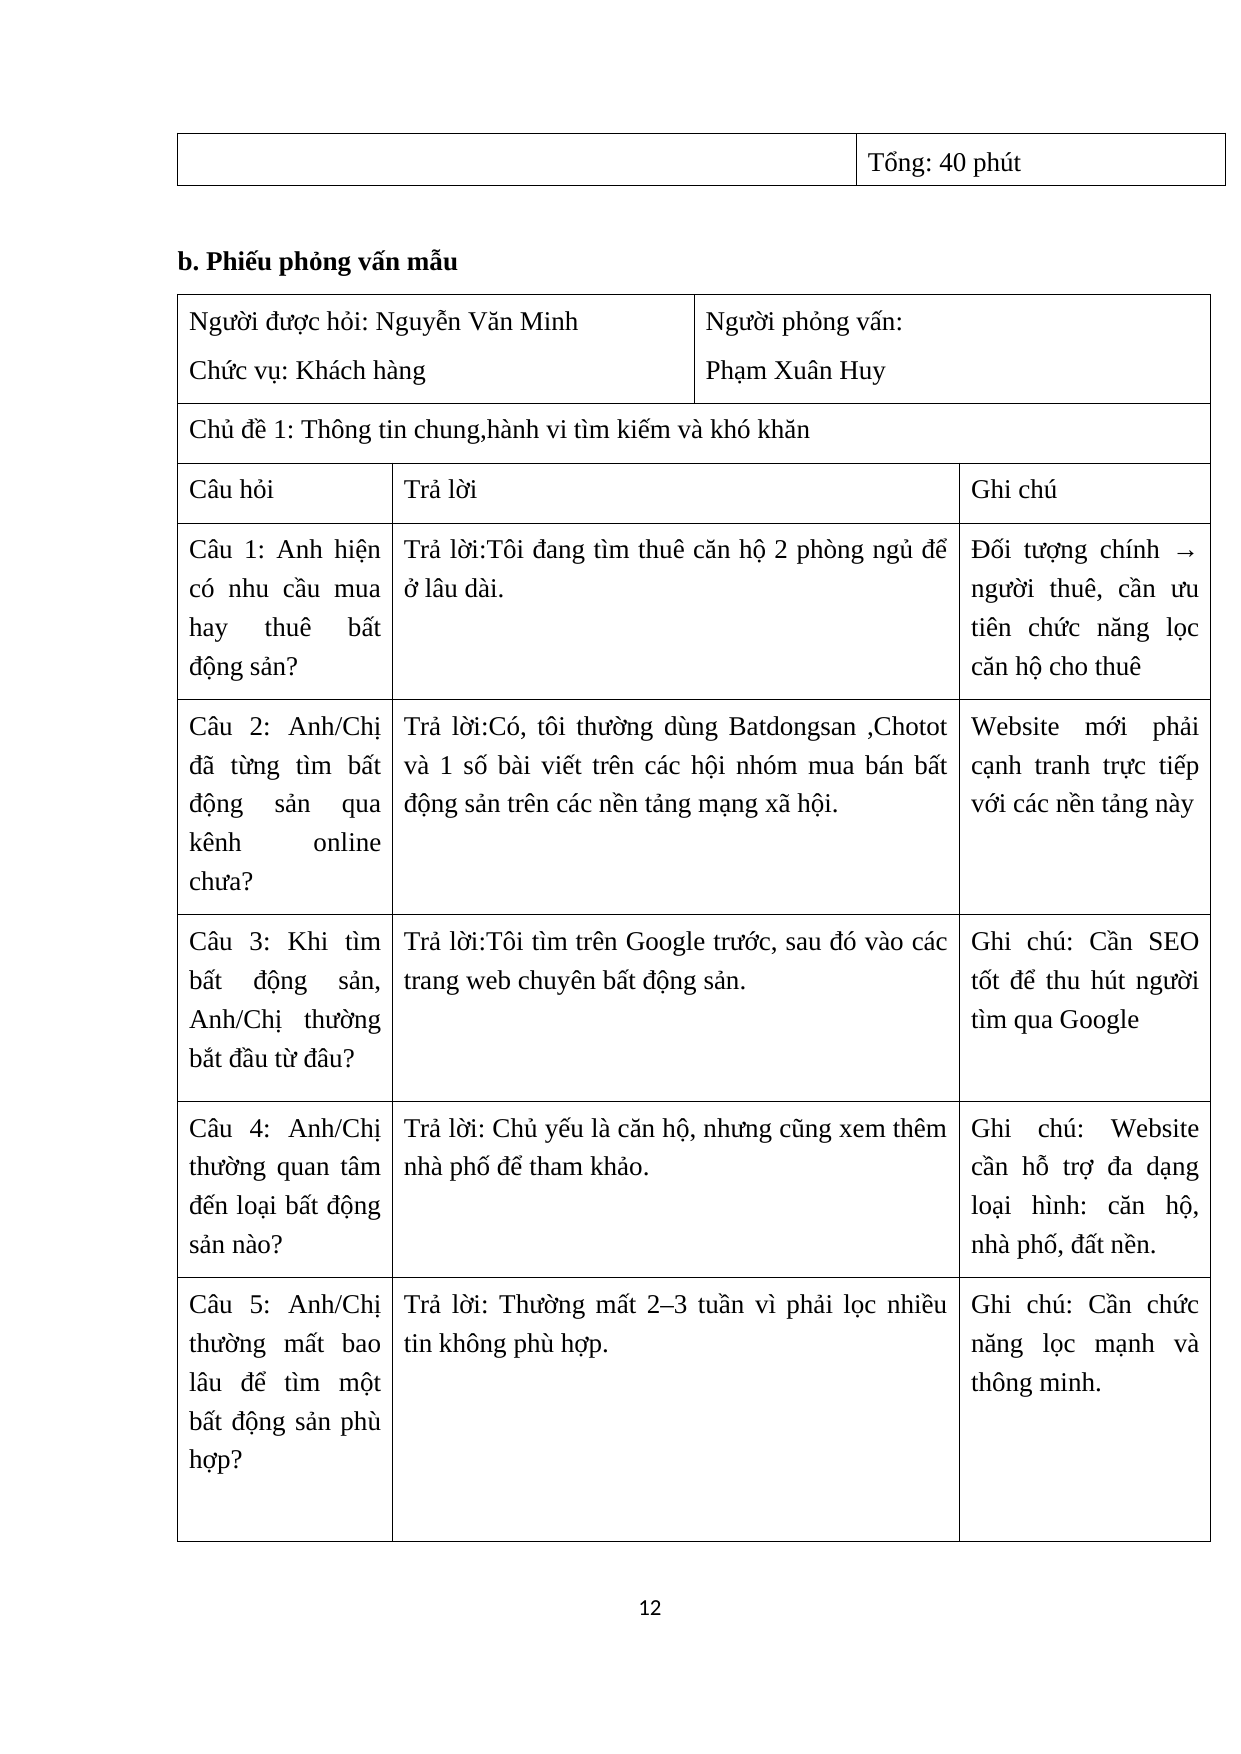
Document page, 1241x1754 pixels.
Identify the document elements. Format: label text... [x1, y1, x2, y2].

table_cell Ghi chú: Cần chức năng lọc mạnh và thông minh. [960, 1278, 1210, 1541]
table_header Người được hỏi: Nguyễn Văn Minh Chức vụ: Khách hàng [178, 295, 694, 403]
table_cell Website mới phải cạnh tranh trực tiếp với các nền tảng này [960, 700, 1210, 914]
table_header Người phỏng vấn: Phạm Xuân Huy [695, 295, 1210, 403]
table_cell Trả lời:Tôi tìm trên Google trước, sau đó vào các trang web chuyên bất động sản. [393, 915, 959, 1101]
table_cell Câu hỏi [178, 464, 392, 522]
table_cell Đối tượng chính → người thuê, cần ưu tiên chức năng lọc căn hộ cho thuê [960, 524, 1210, 699]
table_cell Câu 5: Anh/Chị thường mất bao lâu để tìm một bất động sản phù hợp? [178, 1278, 392, 1541]
table_cell Ghi chú: Website cần hỗ trợ đa dạng loại hình: căn hộ, nhà phố, đất nền. [960, 1102, 1210, 1277]
table_cell Câu 1: Anh hiện có nhu cầu mua hay thuê bất động sản? [178, 524, 392, 699]
text b. Phiếu phỏng vấn mẫu [177, 245, 1122, 276]
table_cell Trả lời [393, 464, 959, 522]
table_cell Ghi chú: Cần SEO tốt để thu hút người tìm qua Google [960, 915, 1210, 1101]
table_cell Trả lời:Có, tôi thường dùng Batdongsan ,Chotot và 1 số bài viết trên các hội nhóm mua bán bất động sản trên các nền tảng mạng xã hội. [393, 700, 959, 914]
table_cell Câu 2: Anh/Chị đã từng tìm bất động sản qua kênh online chưa? [178, 700, 392, 914]
table_cell Trả lời:Tôi đang tìm thuê căn hộ 2 phòng ngủ để ở lâu dài. [393, 524, 959, 699]
table_cell [178, 134, 856, 185]
table_cell Câu 4: Anh/Chị thường quan tâm đến loại bất động sản nào? [178, 1102, 392, 1277]
table_cell Ghi chú [960, 464, 1210, 522]
table_cell Câu 3: Khi tìm bất động sản, Anh/Chị thường bắt đầu từ đâu? [178, 915, 392, 1101]
table_cell Trả lời: Chủ yếu là căn hộ, nhưng cũng xem thêm nhà phố để tham khảo. [393, 1102, 959, 1277]
table_cell Chủ đề 1: Thông tin chung,hành vi tìm kiếm và khó khăn [178, 404, 1210, 462]
table_cell Tổng: 40 phút [857, 134, 1225, 185]
table_cell Trả lời: Thường mất 2–3 tuần vì phải lọc nhiều tin không phù hợp. [393, 1278, 959, 1541]
